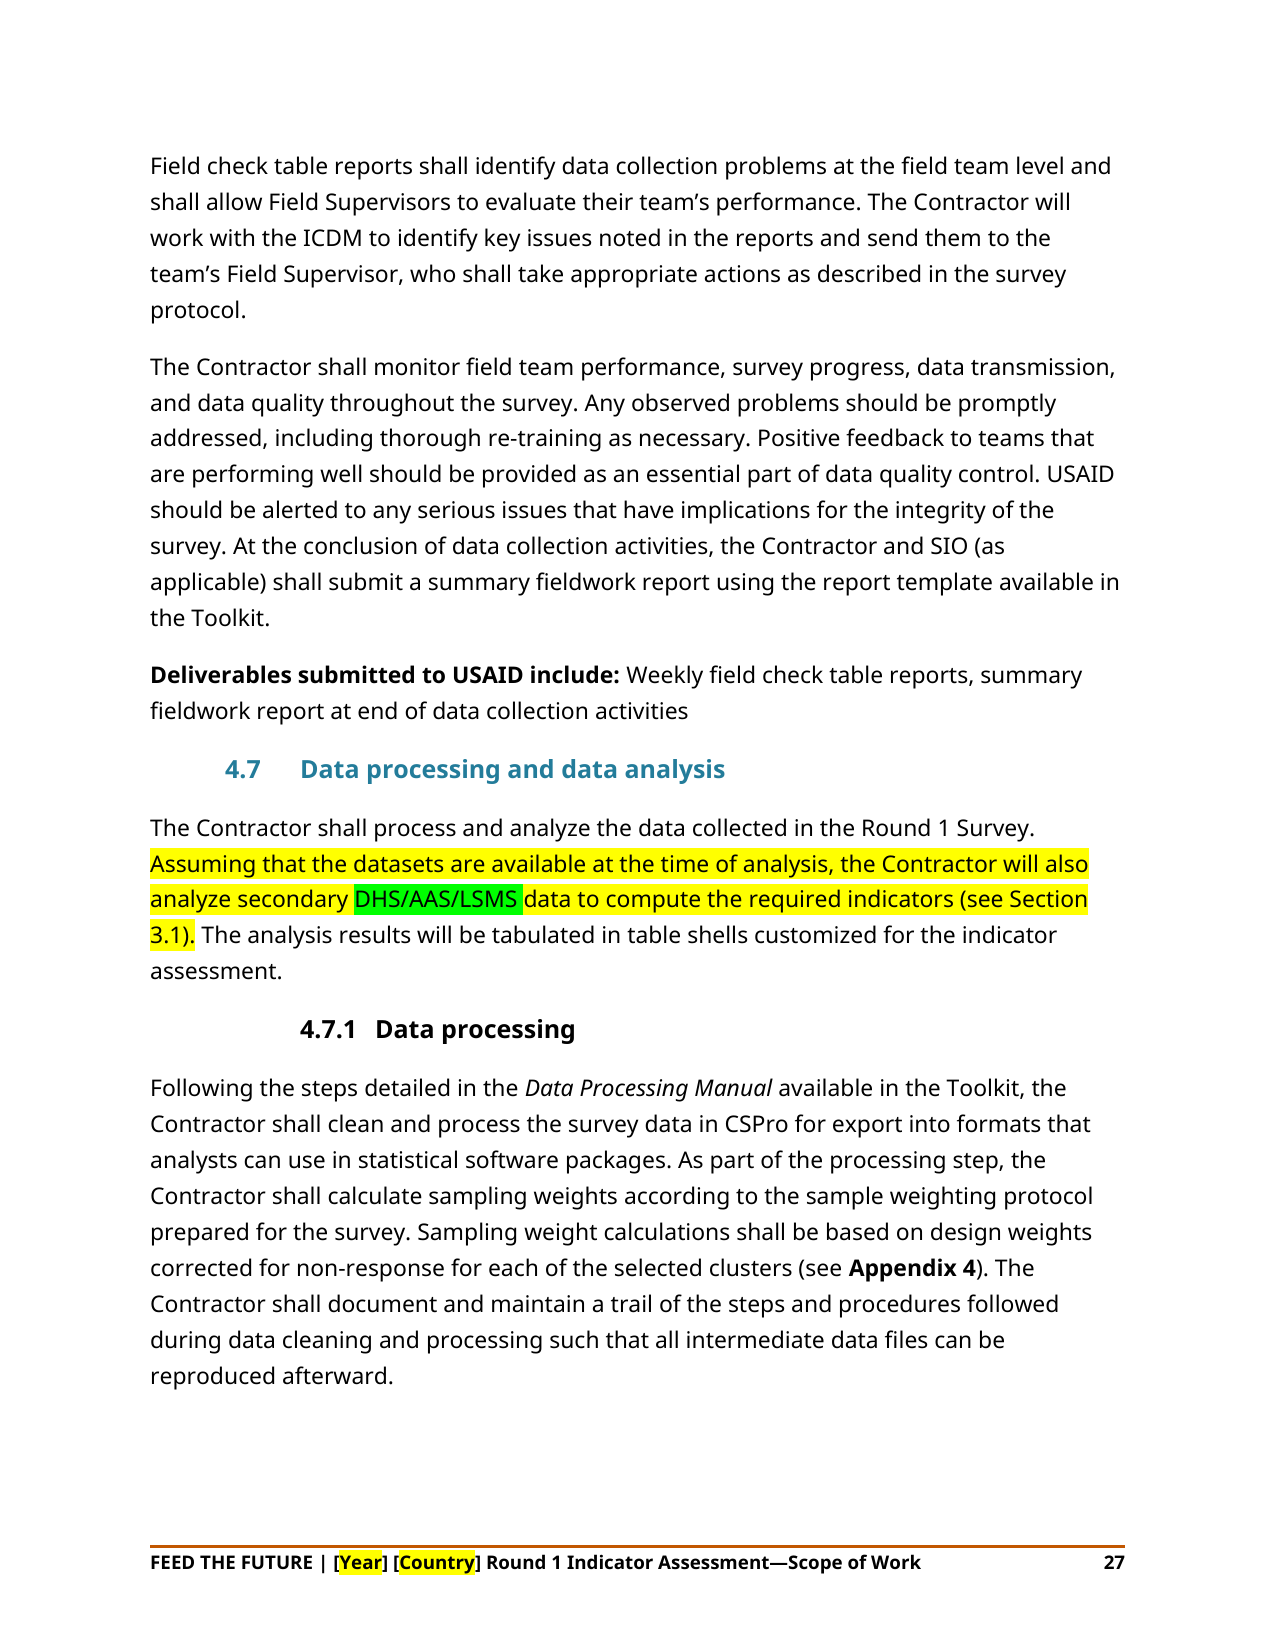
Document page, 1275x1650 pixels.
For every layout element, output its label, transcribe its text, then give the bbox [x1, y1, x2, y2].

text The Contractor shall monitor field team performance, survey progress, data transmission, and data quality throughout the survey. Any observed problems should be promptly addressed, including thorough re-training as necessary. Positive feedback to teams that are performing well should be provided as an essential part of data quality control. USAID should be alerted to any serious issues that have implications for the integrity of the survey. At the conclusion of data collection activities, the Contractor and SIO (as applicable) shall submit a summary fieldwork report using the report template available in the Toolkit. [150, 351, 1125, 633]
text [150, 150, 1125, 325]
text The Contractor shall process and analyze the data collected in the Round 1 Survey. Assuming that the datasets are available at the time of analysis, the Contractor will also analyze secondary DHS/AAS/LSMS data to compute the required indicators (see Section 3.1). The analysis results will be tabulated in table shells customized for the indicator assessment. [150, 812, 1125, 987]
text Deliverables submitted to USAID include: Weekly field check table reports, summary fieldwork report at end of data collection activities [150, 659, 1125, 726]
subtitle 4.7 Data processing and data analysis [225, 752, 1125, 786]
text Following the steps detailed in the Data Processing Manual available in the Toolkit, the Contractor shall clean and process the survey data in CSPro for export into formats that analysts can use in statistical software packages. As part of the processing step, the Contractor shall calculate sampling weights according to the sample weighting protocol prepared for the survey. Sampling weight calculations shall be based on design weights corrected for non-response for each of the selected clusters (see Appendix 4). The Contractor shall document and maintain a trail of the steps and procedures followed during data cleaning and processing such that all intermediate data files can be reproduced afterward. [150, 1072, 1125, 1391]
subtitle 4.7.1 Data processing [300, 1012, 1125, 1046]
